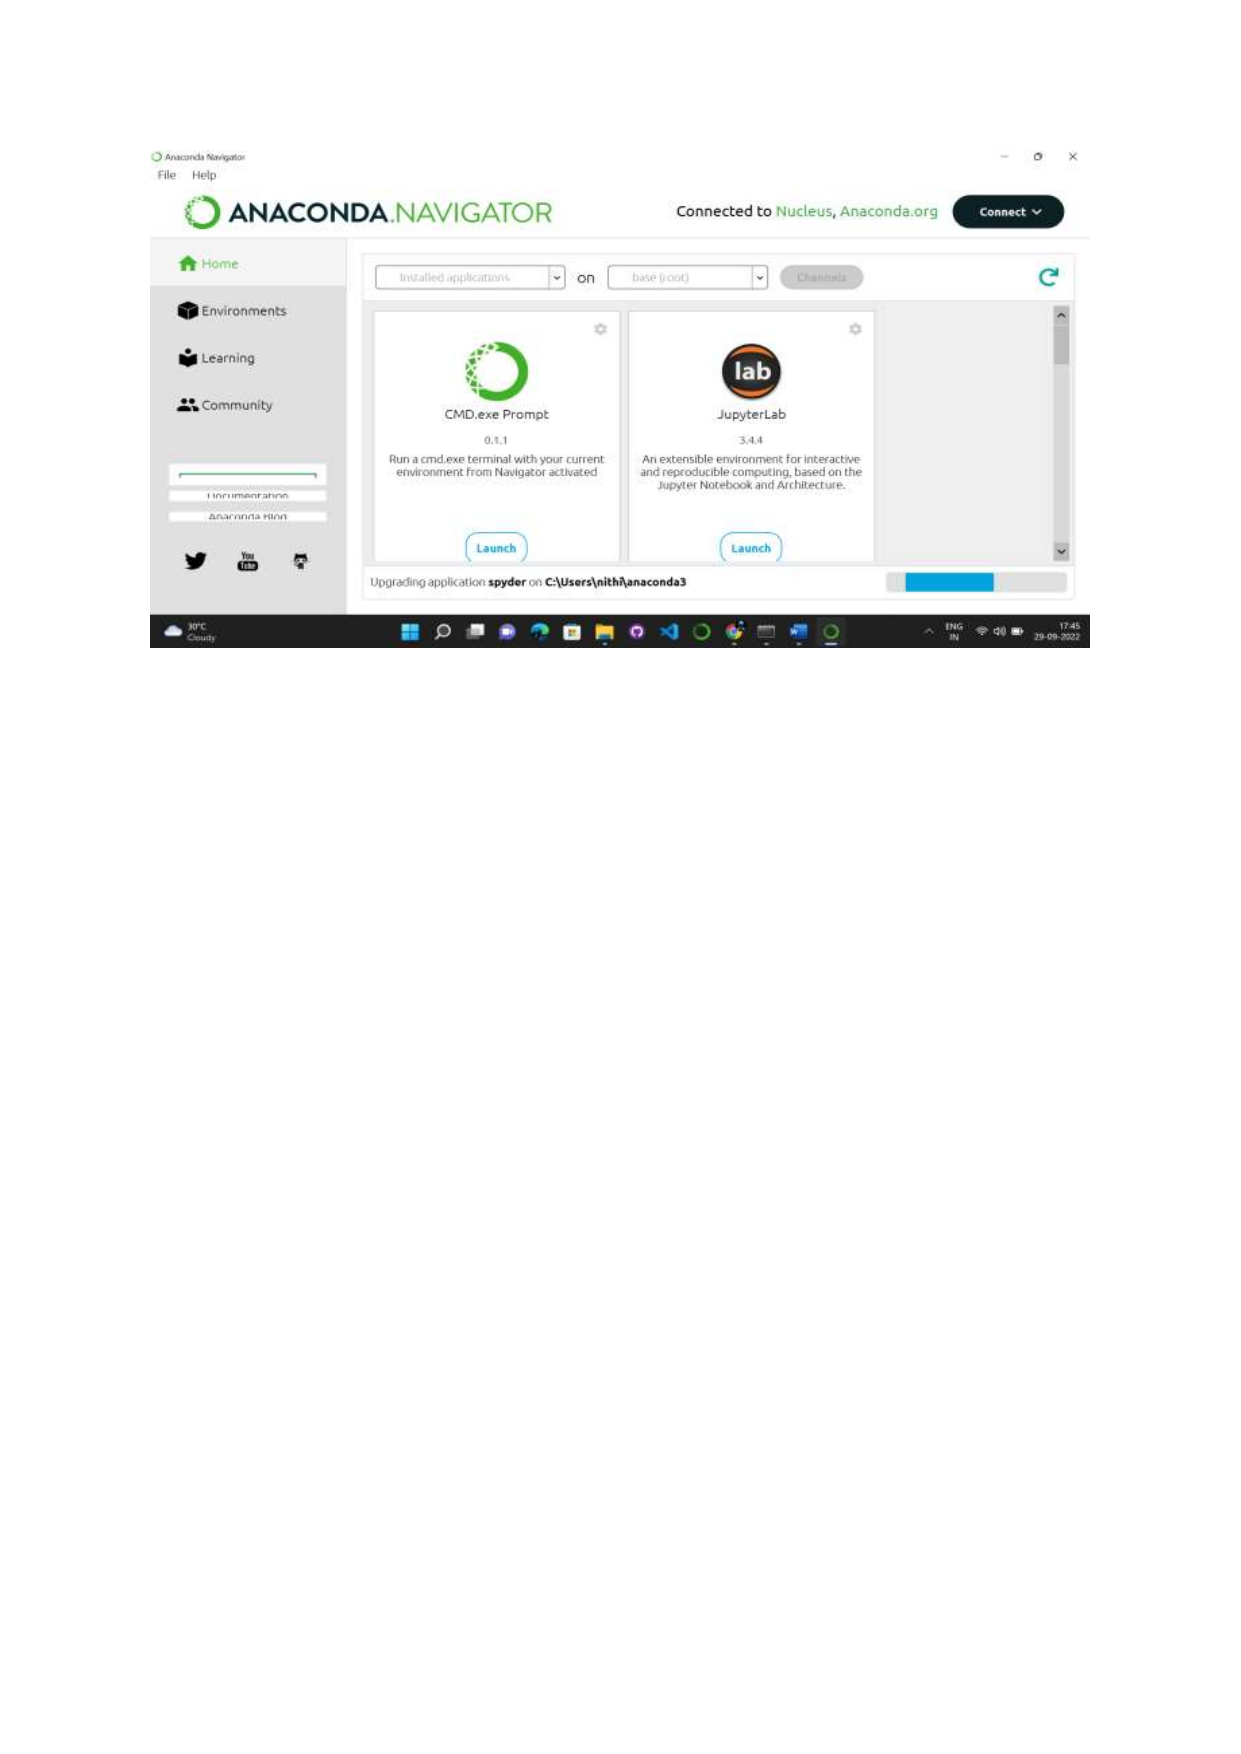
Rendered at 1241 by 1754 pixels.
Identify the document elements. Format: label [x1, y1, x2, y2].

picture [150, 150, 1090, 648]
